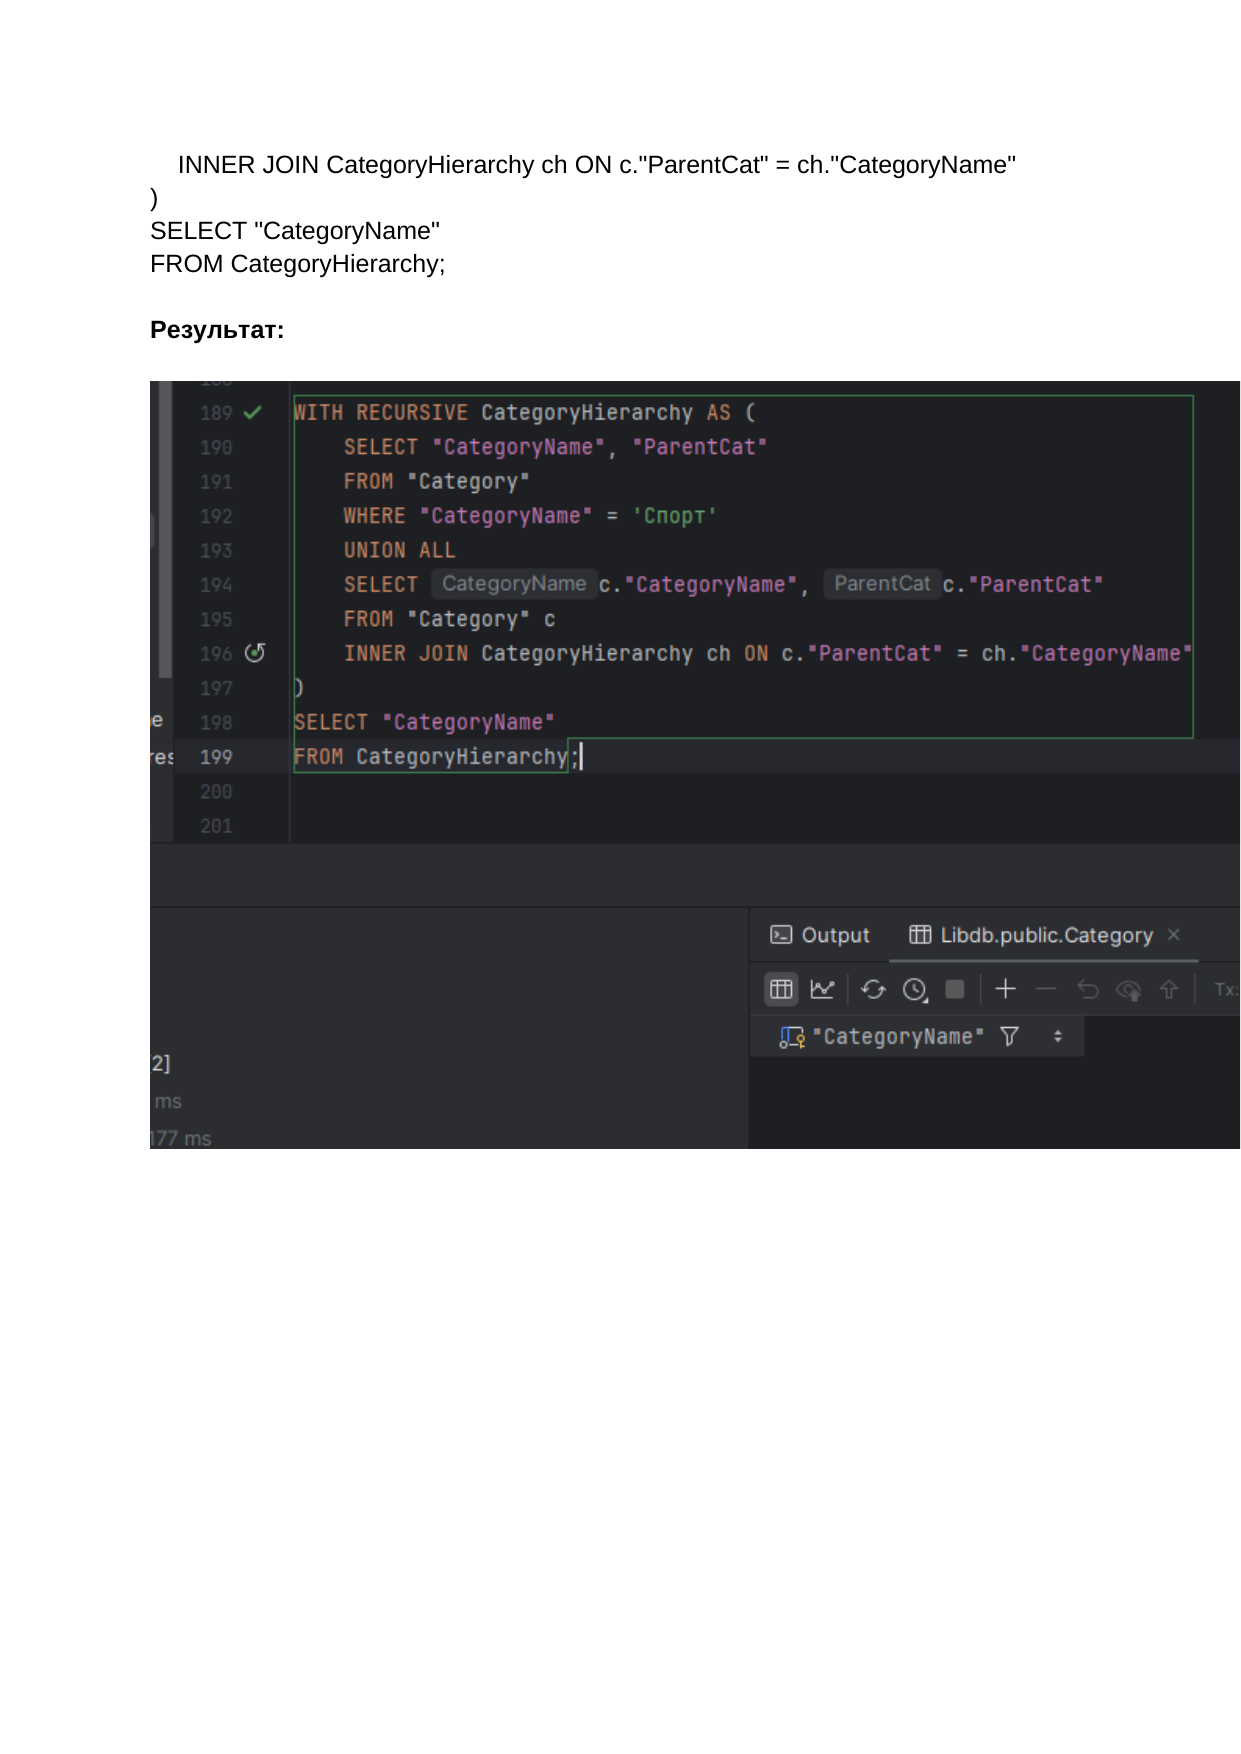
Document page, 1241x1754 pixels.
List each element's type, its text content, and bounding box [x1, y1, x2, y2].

text ) [150, 183, 1090, 212]
text SELECT "CategoryName" [150, 216, 1090, 245]
text Результат: [150, 315, 1090, 344]
text INNER JOIN CategoryHierarchy ch ON c."ParentCat" = ch."CategoryName" [150, 150, 1090, 179]
text FROM CategoryHierarchy; [150, 249, 1090, 278]
picture [150, 381, 1241, 1149]
